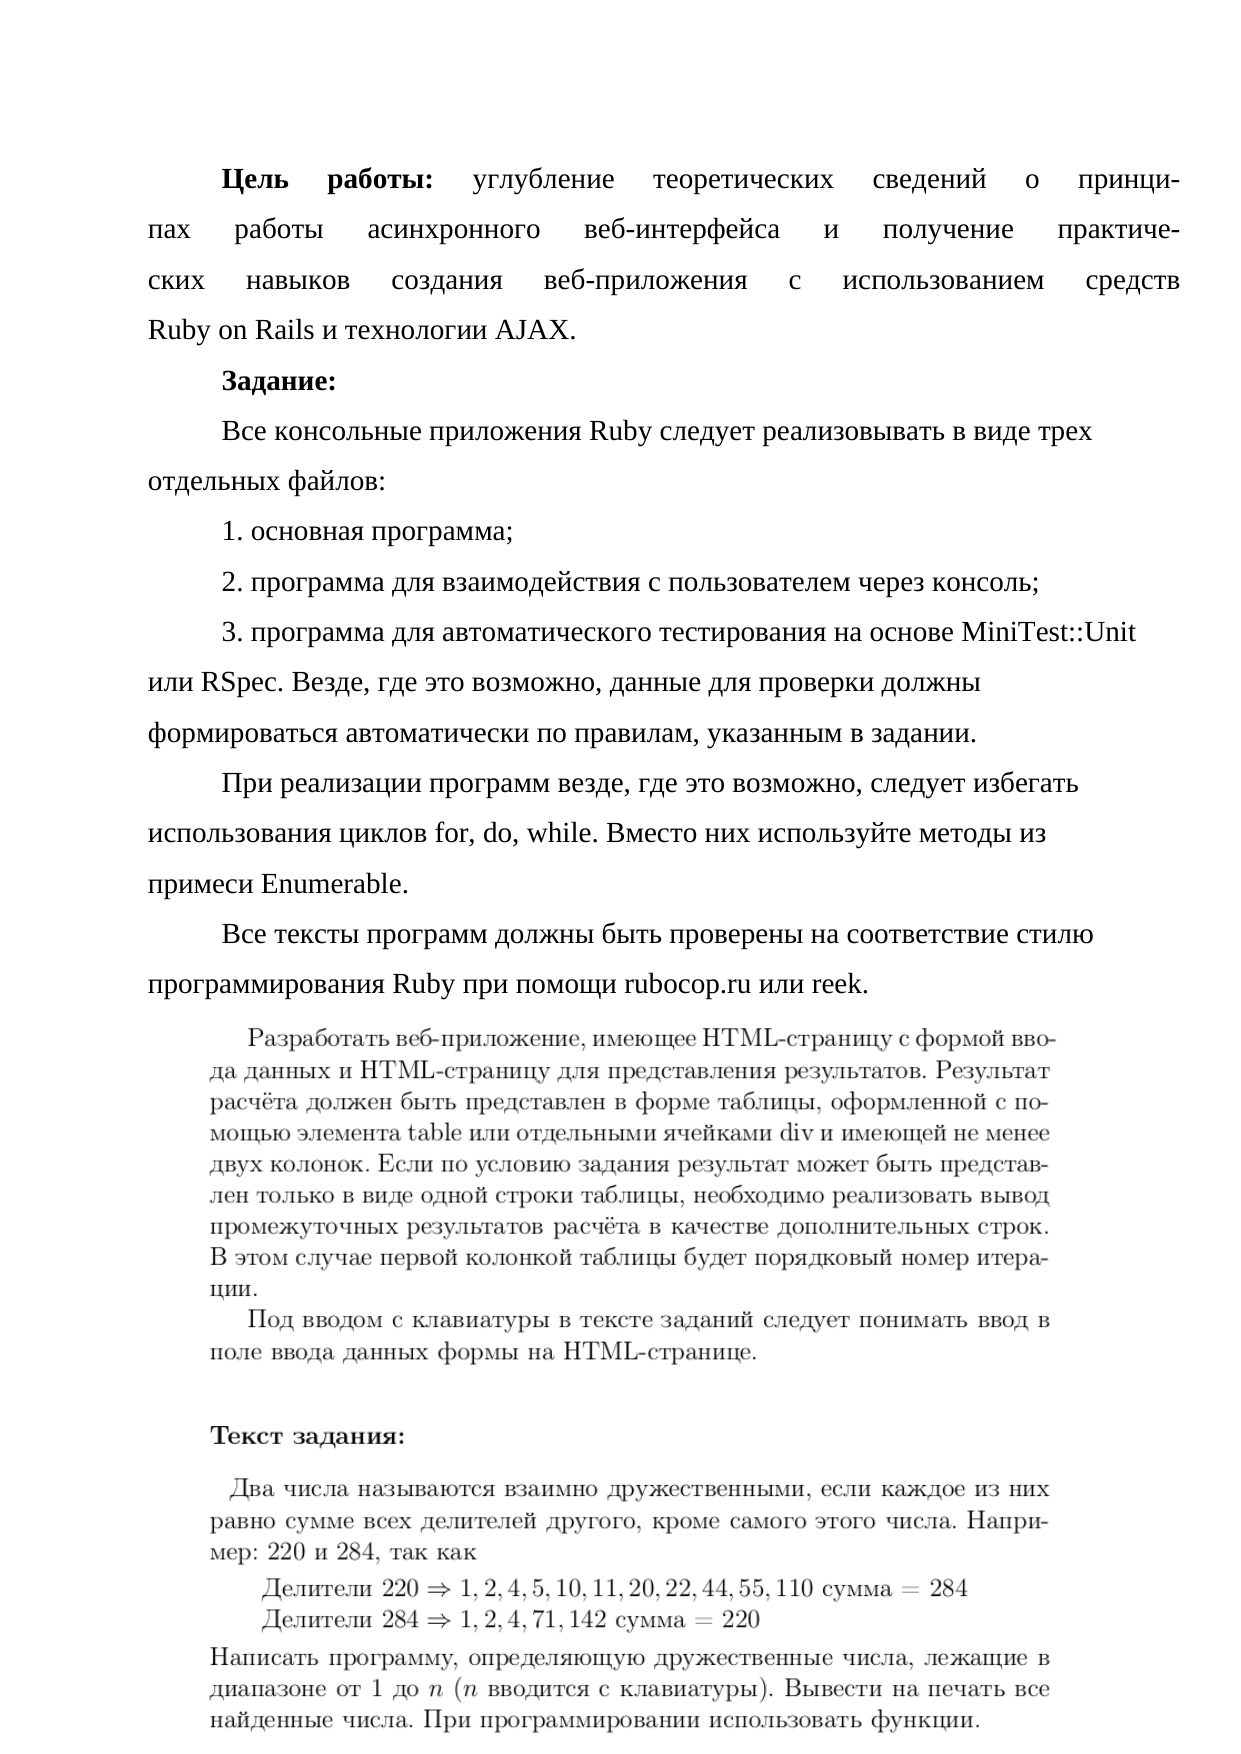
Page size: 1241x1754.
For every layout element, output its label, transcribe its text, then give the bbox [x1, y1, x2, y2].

text отдельных файлов: [148, 463, 1181, 497]
text использования циклов for, do, while. Вместо них используйте методы из [148, 815, 1181, 849]
text или RSpec. Везде, где это возможно, данные для проверки должны [148, 664, 1181, 698]
text формироваться автоматически по правилам, указанным в задании. [148, 715, 1181, 748]
text 1. основная программа; [148, 513, 1181, 547]
text Задание: [148, 363, 1181, 396]
text Цель работы: углубление теоретических сведений о принци- пах работы асинхронного веб-интерфейса и получение практиче- ских навыков создания веб-приложения с использованием средств Ruby on Rails и технологии AJAX. [148, 161, 1181, 346]
text примеси Enumerable. [148, 866, 1181, 899]
picture [193, 1017, 1082, 1754]
text Все консольные приложения Ruby следует реализовывать в виде трех [148, 413, 1181, 446]
text 2. программа для взаимодействия с пользователем через консоль; [148, 564, 1181, 597]
text При реализации программ везде, где это возможно, следует избегать [148, 765, 1181, 799]
text Все тексты программ должны быть проверены на соответствие стилю [148, 916, 1181, 949]
text 3. программа для автоматического тестирования на основе MiniTest::Unit [148, 614, 1181, 648]
text программирования Ruby при помощи rubocop.ru или reek. [148, 966, 1181, 1000]
